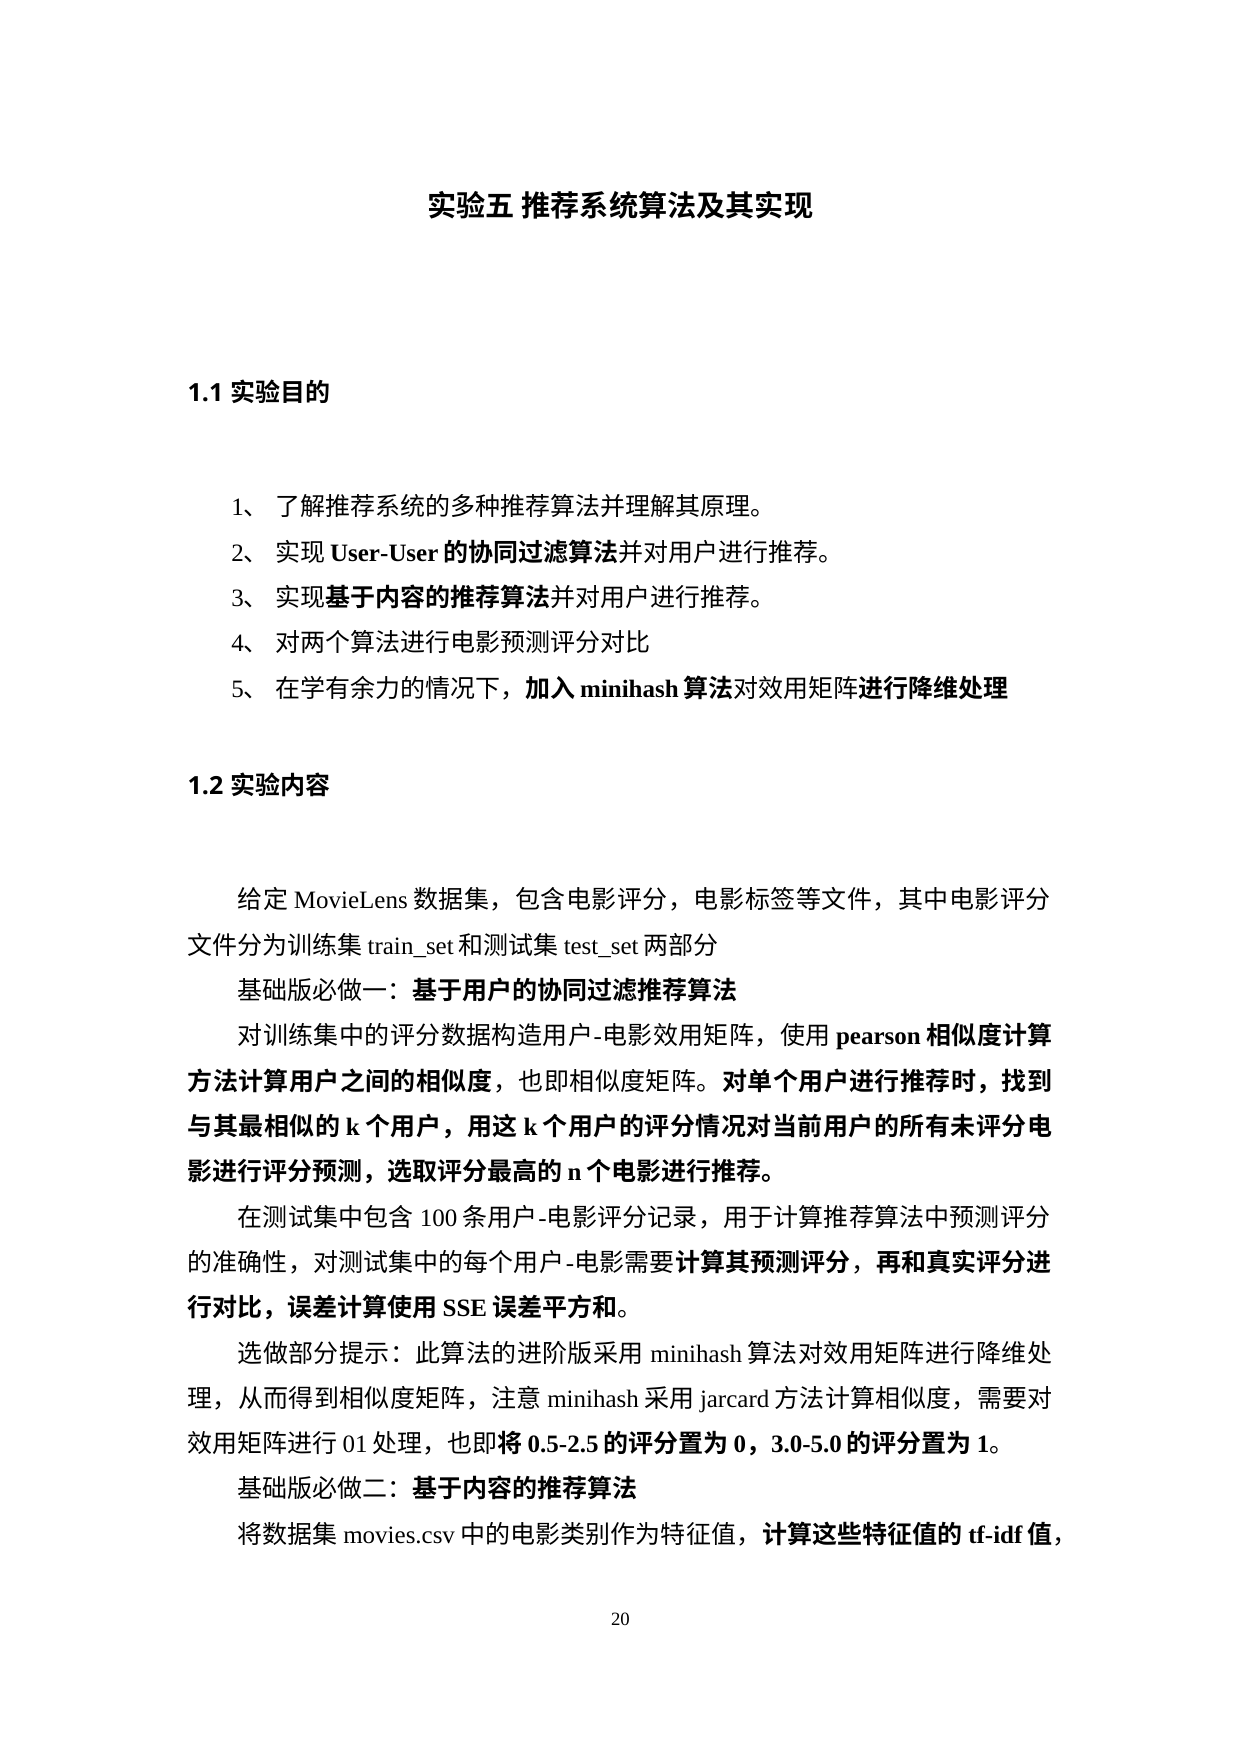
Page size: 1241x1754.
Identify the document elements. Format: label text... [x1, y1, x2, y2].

text 选做部分提示：此算法的进阶版采用minihash算法对效用矩阵进行降维处理，从而得到相似度矩阵，注意minihash采用jarcard方法计算相似度，需要对效用矩阵进行01处理，也即将0.5-2.5的评分置为0，3.0-5.0的评分置为1。 [187, 1333, 1053, 1460]
list 对两个算法进行电影预测评分对比 [231, 623, 1053, 659]
list 实现基于内容的推荐算法并对用户进行推荐。 [231, 577, 1053, 614]
text 基础版必做一：基于用户的协同过滤推荐算法 [187, 971, 1053, 1007]
list 了解推荐系统的多种推荐算法并理解其原理。 [231, 487, 1053, 523]
text 在测试集中包含100条用户-电影评分记录，用于计算推荐算法中预测评分的准确性，对测试集中的每个用户-电影需要计算其预测评分，再和真实评分进行对比，误差计算使用SSE误差平方和。 [187, 1197, 1053, 1324]
list 在学有余力的情况下，加入minihash算法对效用矩阵进行降维处理 [231, 668, 1053, 704]
list 实现User-User的协同过滤算法并对用户进行推荐。 [231, 532, 1053, 568]
text 给定MovieLens数据集，包含电影评分，电影标签等文件，其中电影评分文件分为训练集train_set和测试集test_set两部分 [187, 880, 1053, 961]
text 对训练集中的评分数据构造用户-电影效用矩阵，使用pearson相似度计算方法计算用户之间的相似度，也即相似度矩阵。对单个用户进行推荐时，找到与其最相似的k个用户，用这k个用户的评分情况对当前用户的所有未评分电影进行评分预测，选取评分最高的n个电影进行推荐。 [187, 1016, 1053, 1188]
subtitle 实验五 推荐系统算法及其实现 [187, 171, 1053, 236]
subtitle 1.2 实验内容 [187, 751, 1053, 816]
text 基础版必做二：基于内容的推荐算法 [187, 1469, 1053, 1505]
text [187, 1514, 1053, 1551]
subtitle 1.1 实验目的 [187, 358, 1053, 423]
